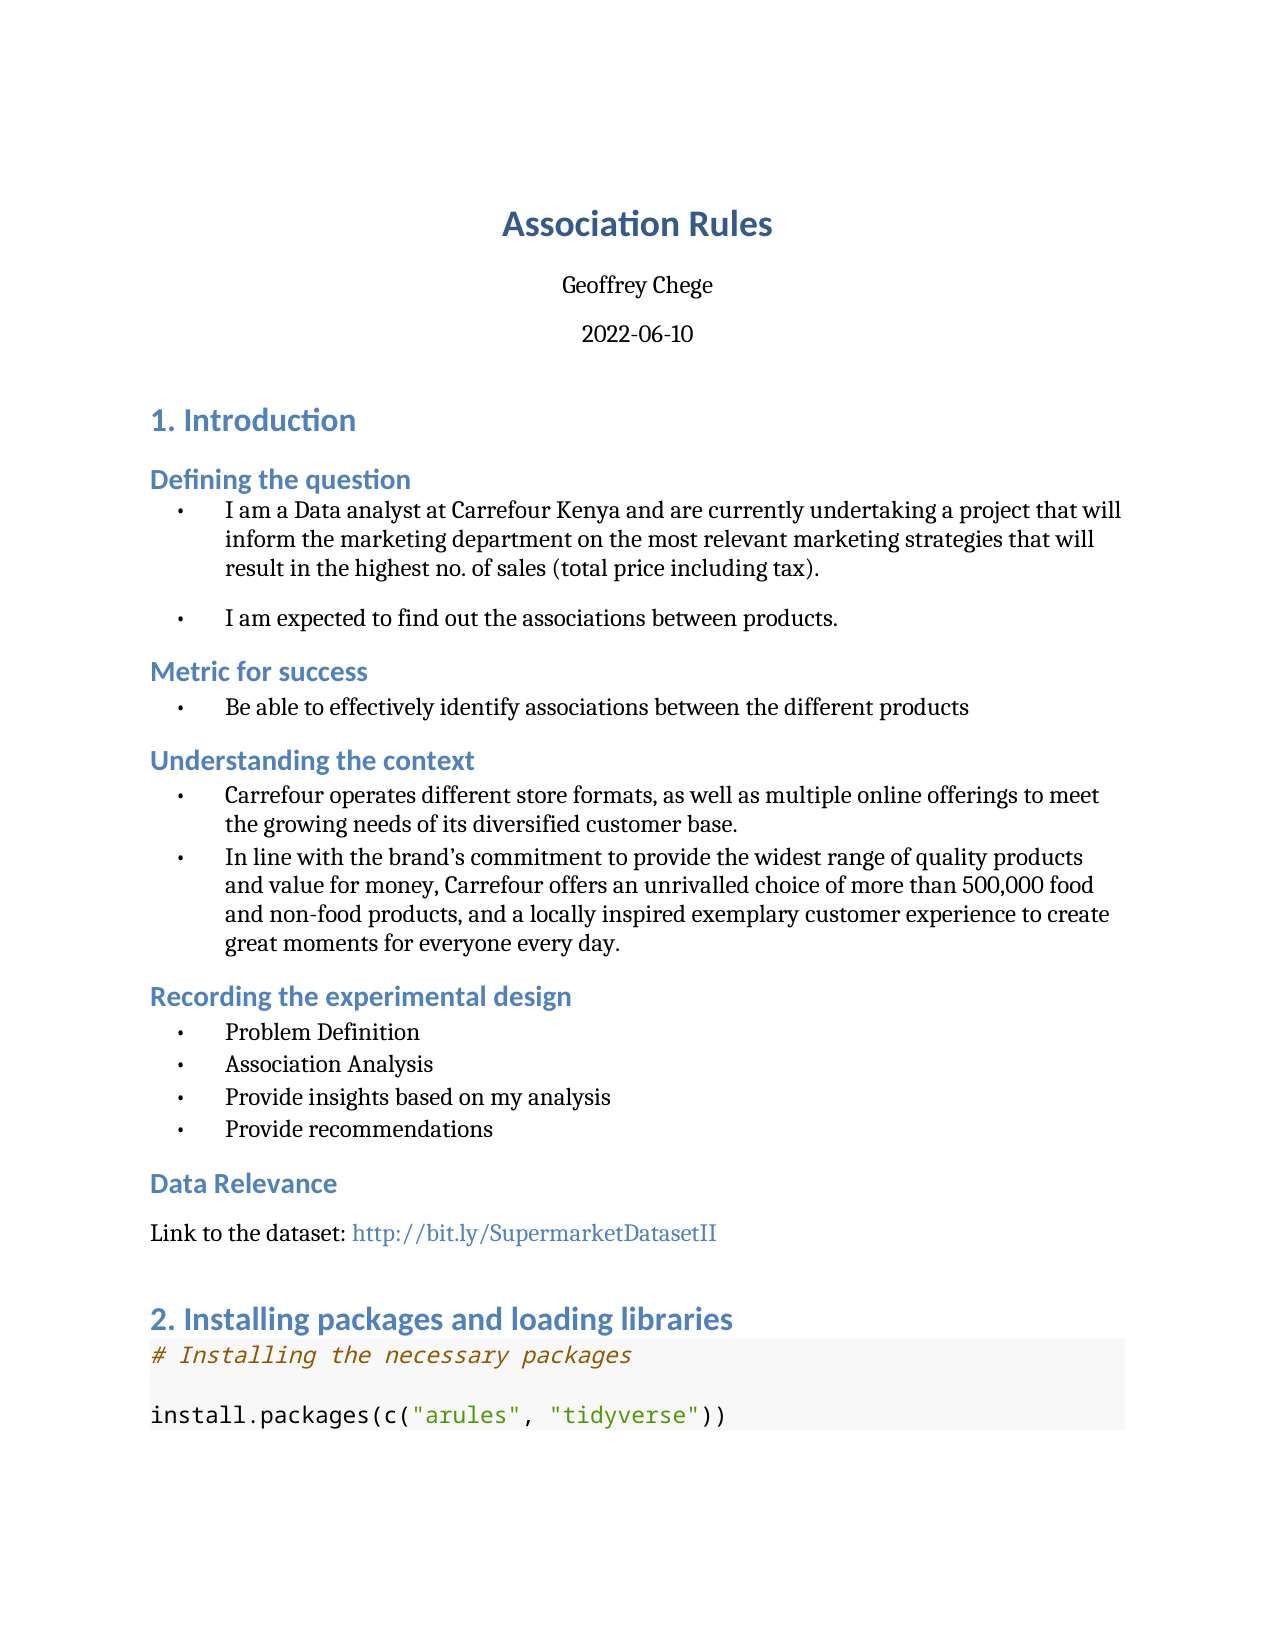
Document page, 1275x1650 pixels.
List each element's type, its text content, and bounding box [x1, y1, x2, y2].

subtitle Understanding the context [150, 742, 1125, 778]
list Problem Definition [175, 1018, 1125, 1047]
subtitle Metric for success [150, 653, 1125, 689]
subtitle Data Relevance [150, 1165, 1125, 1201]
list I am expected to find out the associations between products. [175, 603, 1125, 632]
list Association Analysis [175, 1050, 1125, 1079]
subtitle 1. Introduction [150, 399, 1125, 440]
list Carrefour operates different store formats, as well as multiple online offerings to meet the growing needs of its diversified customer base. [175, 781, 1125, 839]
text 2022-06-10 [150, 320, 1125, 349]
list Provide insights based on my analysis [175, 1083, 1125, 1112]
subtitle Defining the question [150, 461, 1125, 496]
subtitle Recording the experimental design [150, 978, 1125, 1014]
list Provide recommendations [175, 1115, 1125, 1144]
list Be able to effectively identify associations between the different products [175, 692, 1125, 721]
text Link to the dataset: http://bit.ly/SupermarketDatasetII [150, 1219, 1125, 1248]
list In line with the brand’s commitment to provide the widest range of quality products and value for money, Carrefour offers an unrivalled choice of more than 500,000 food and non-food products, and a locally inspired exemplary customer experience to create great moments for everyone every day. [175, 843, 1125, 958]
subtitle 2. Installing packages and loading libraries [150, 1298, 1125, 1339]
text Geoffrey Chege [150, 271, 1125, 299]
list I am a Data analyst at Carrefour Kenya and are currently undertaking a project that will inform the marketing department on the most relevant marketing strategies that will result in the highest no. of sales (total price including tax). [175, 496, 1125, 583]
text # Installing the necessary packages install.packages(c("arules", "tidyverse")) [150, 1339, 1125, 1430]
title Association Rules [150, 200, 1125, 246]
